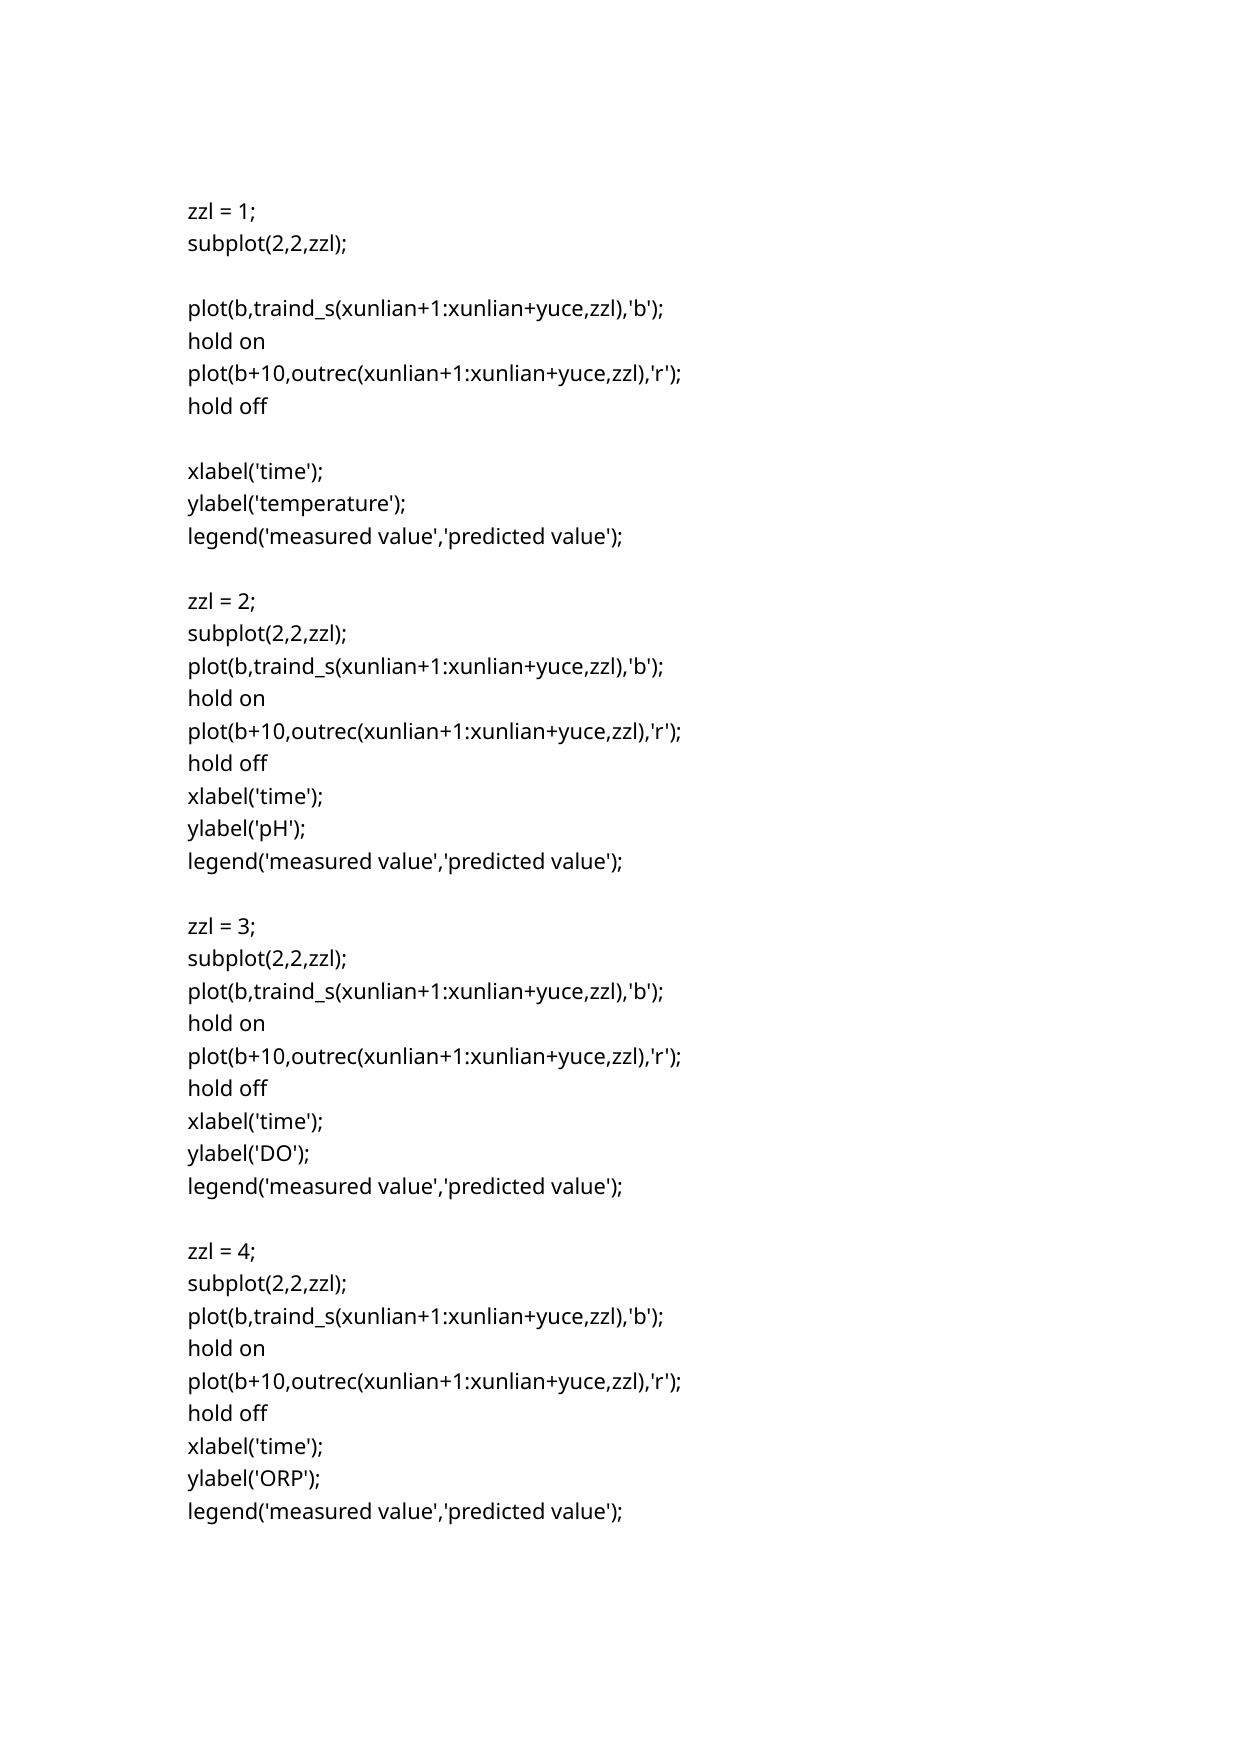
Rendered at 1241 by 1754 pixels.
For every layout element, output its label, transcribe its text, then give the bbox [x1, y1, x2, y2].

text ylabel('temperature'); [187, 487, 1053, 519]
text subplot(2,2,zzl); [187, 227, 1053, 259]
text subplot(2,2,zzl); [187, 942, 1053, 974]
text hold on [187, 682, 1053, 714]
text hold off [187, 389, 1053, 422]
text zzl = 3; [187, 909, 1053, 942]
text legend('measured value','predicted value'); [187, 1494, 1053, 1527]
text xlabel('time'); [187, 779, 1053, 812]
text plot(b,traind_s(xunlian+1:xunlian+yuce,zzl),'b'); [187, 1299, 1053, 1332]
text hold on [187, 1332, 1053, 1364]
text xlabel('time'); [187, 454, 1053, 487]
text subplot(2,2,zzl); [187, 1267, 1053, 1299]
text legend('measured value','predicted value'); [187, 844, 1053, 877]
text hold on [187, 1007, 1053, 1039]
text ylabel('pH'); [187, 812, 1053, 844]
text zzl = 4; [187, 1234, 1053, 1267]
text hold off [187, 1397, 1053, 1429]
text xlabel('time'); [187, 1104, 1053, 1137]
text ylabel('ORP'); [187, 1462, 1053, 1494]
text ylabel('DO'); [187, 1137, 1053, 1169]
text plot(b+10,outrec(xunlian+1:xunlian+yuce,zzl),'r'); [187, 714, 1053, 747]
text zzl = 2; [187, 584, 1053, 617]
text plot(b,traind_s(xunlian+1:xunlian+yuce,zzl),'b'); [187, 292, 1053, 324]
text subplot(2,2,zzl); [187, 617, 1053, 649]
text zzl = 1; [187, 194, 1053, 227]
text plot(b,traind_s(xunlian+1:xunlian+yuce,zzl),'b'); [187, 649, 1053, 682]
text plot(b,traind_s(xunlian+1:xunlian+yuce,zzl),'b'); [187, 974, 1053, 1007]
text hold off [187, 1072, 1053, 1104]
text plot(b+10,outrec(xunlian+1:xunlian+yuce,zzl),'r'); [187, 1364, 1053, 1397]
text plot(b+10,outrec(xunlian+1:xunlian+yuce,zzl),'r'); [187, 357, 1053, 389]
text hold on [187, 324, 1053, 357]
text plot(b+10,outrec(xunlian+1:xunlian+yuce,zzl),'r'); [187, 1039, 1053, 1072]
text xlabel('time'); [187, 1429, 1053, 1462]
text hold off [187, 747, 1053, 779]
text legend('measured value','predicted value'); [187, 1169, 1053, 1202]
text legend('measured value','predicted value'); [187, 519, 1053, 552]
